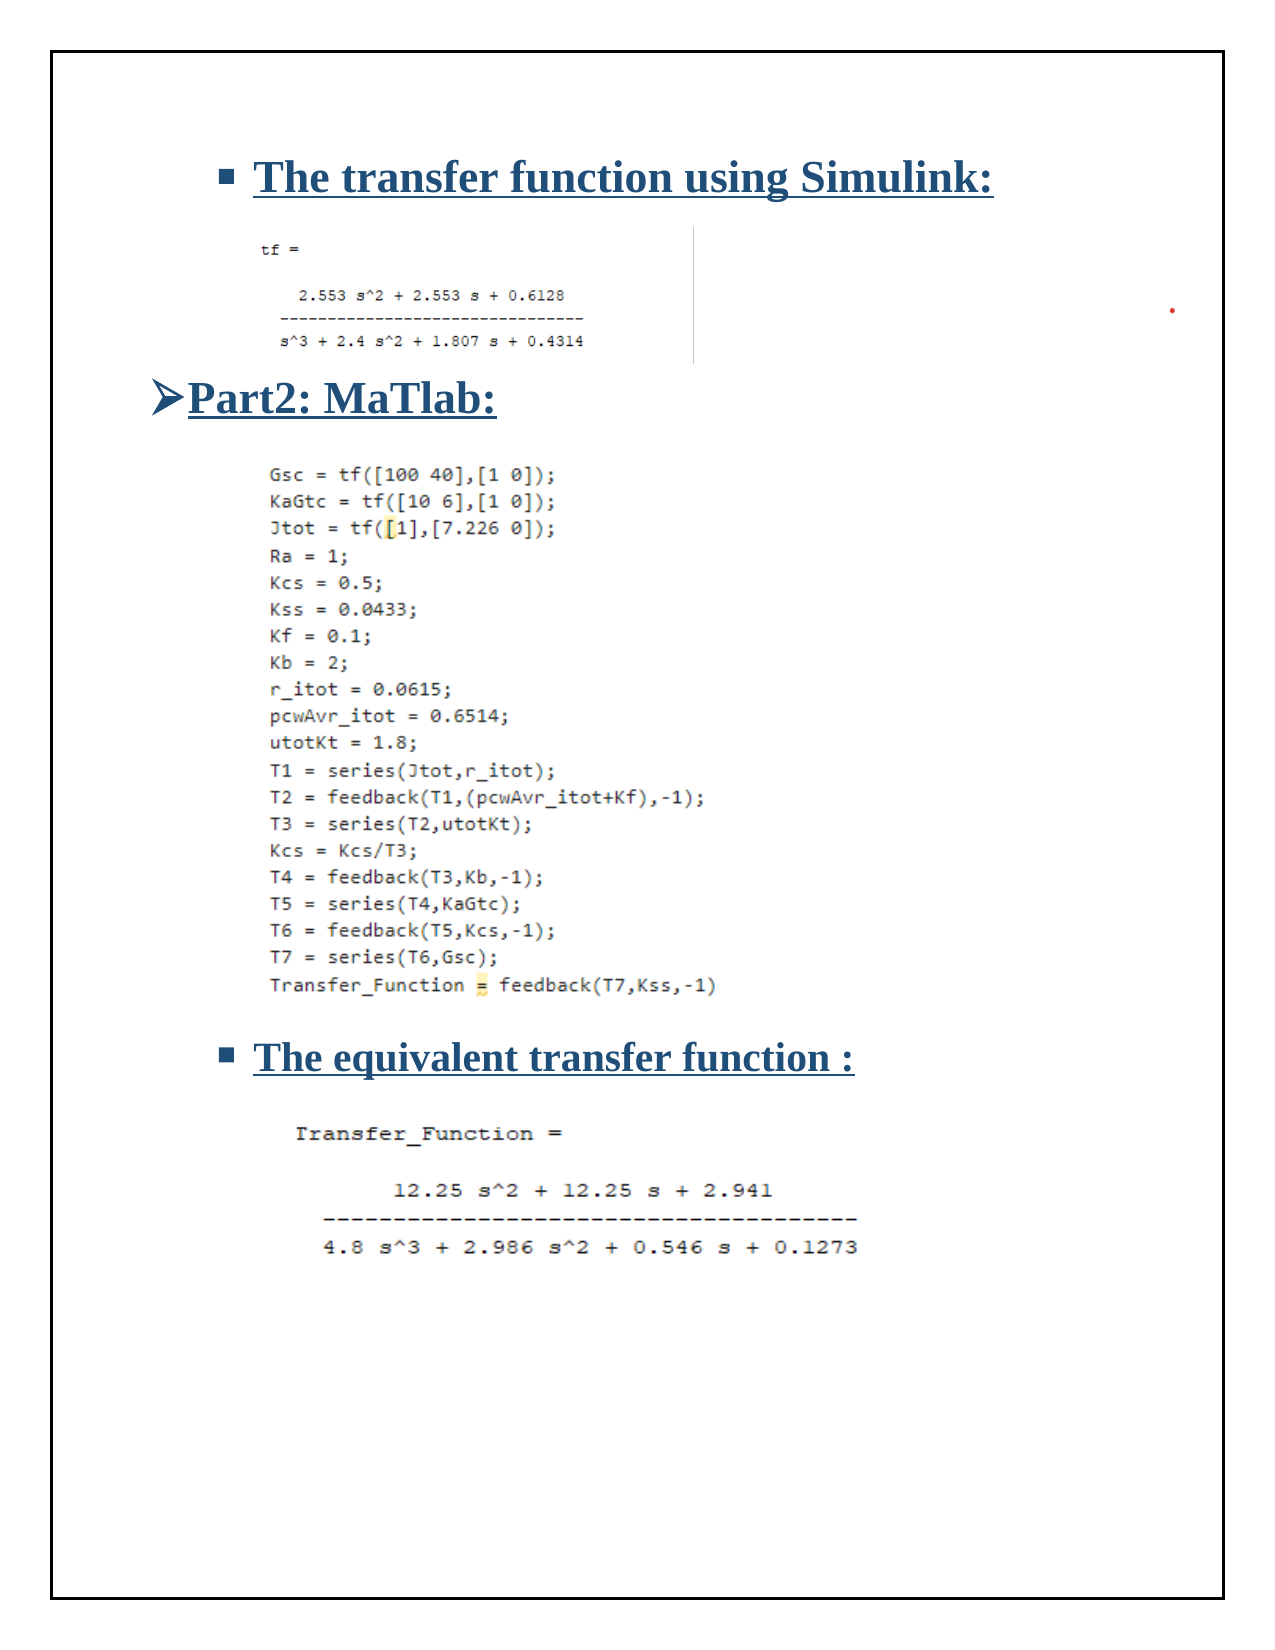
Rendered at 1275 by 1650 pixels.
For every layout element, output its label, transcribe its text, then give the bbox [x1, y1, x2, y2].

picture [248, 453, 837, 1012]
list Part2: MaTlab: [150, 371, 1125, 423]
list The transfer function using Simulink: [216, 150, 1125, 203]
list The equivalent transfer function : [216, 1032, 1125, 1081]
picture [256, 227, 1176, 364]
picture [296, 1108, 901, 1279]
